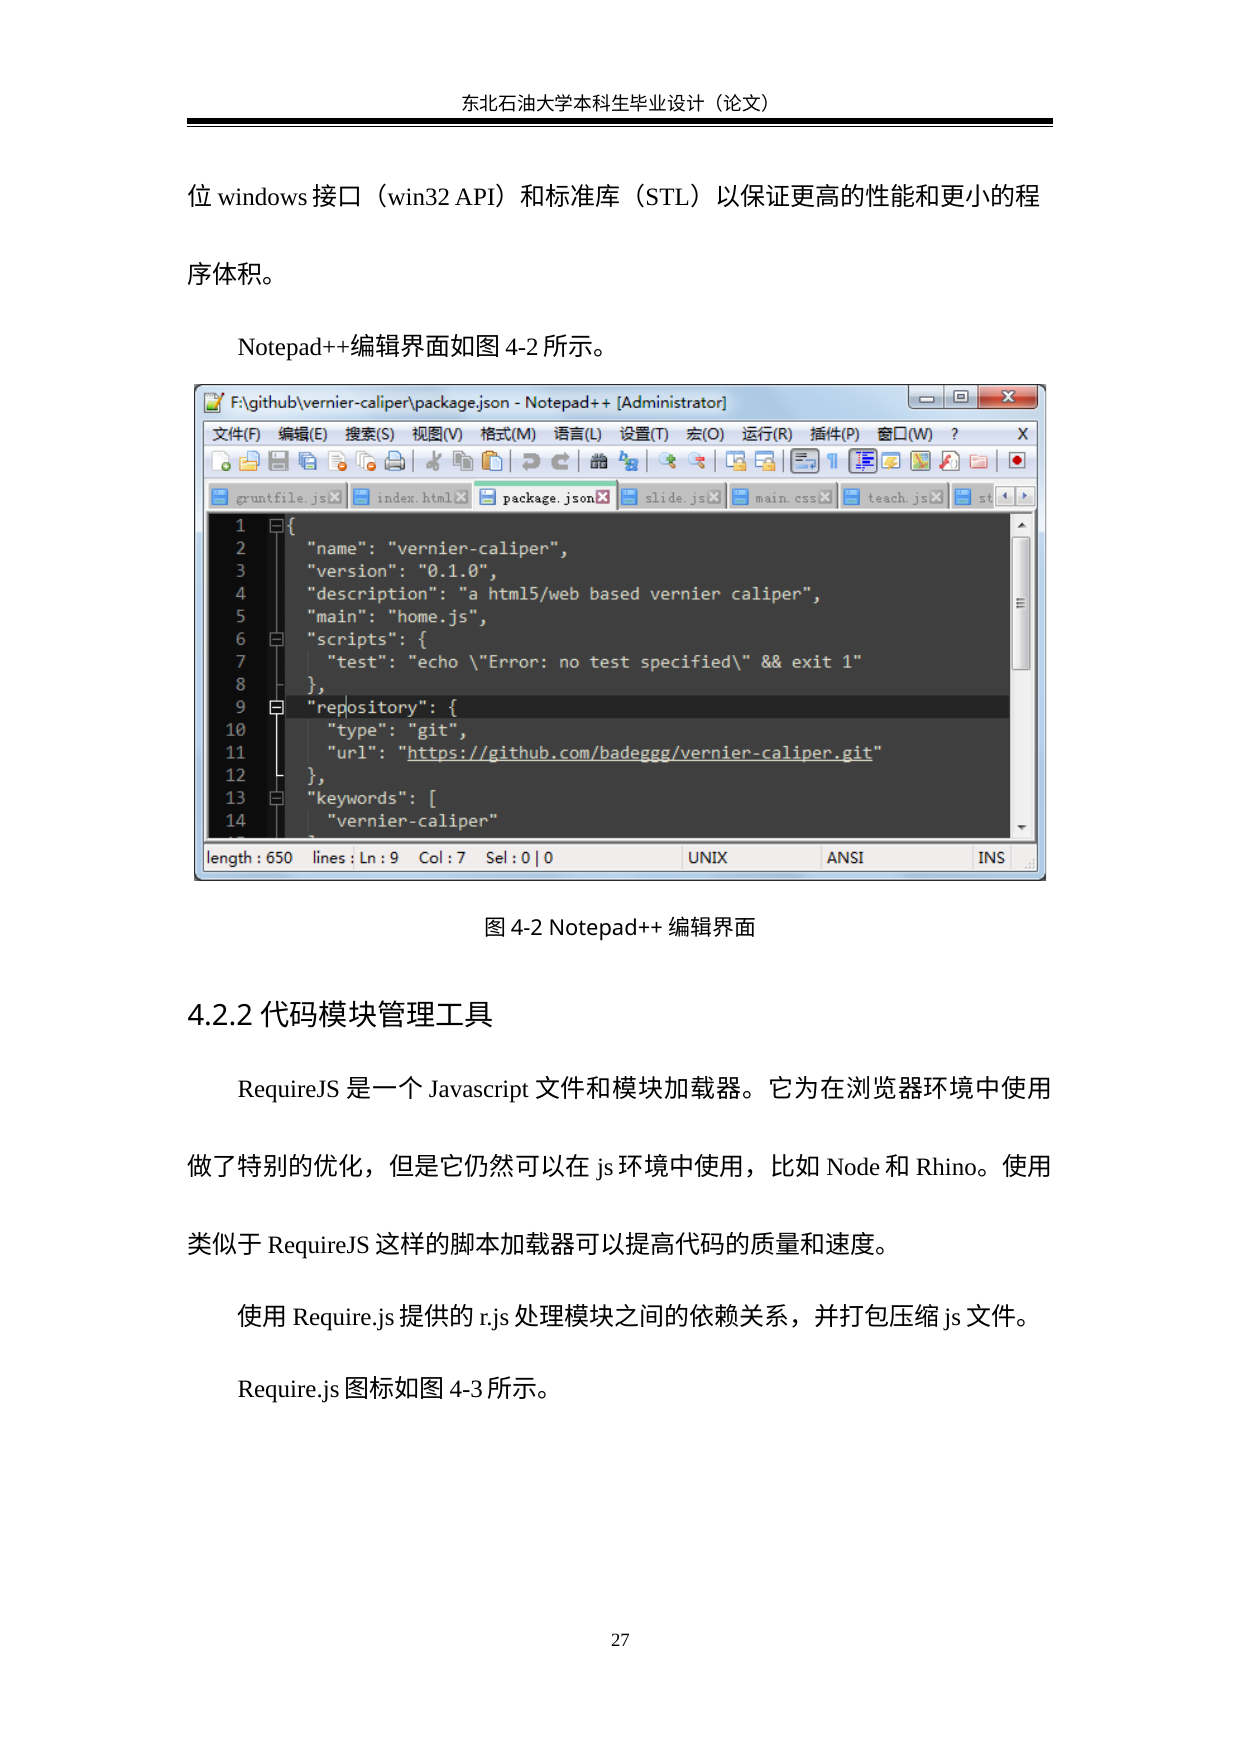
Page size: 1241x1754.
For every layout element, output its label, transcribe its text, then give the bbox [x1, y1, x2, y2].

text 使用Require.js提供的r.js处理模块之间的依赖关系，并打包压缩js文件。 [187, 1282, 1053, 1347]
text 图4-2 Notepad++ 编辑界面 [187, 909, 1053, 942]
text Notepad++编辑界面如图4-2所示。 [187, 312, 1053, 377]
text RequireJS是一个Javascript文件和模块加载器。它为在浏览器环境中使用做了特别的优化，但是它仍然可以在js环境中使用，比如Node和Rhino。使用类似于RequireJS这样的脚本加载器可以提高代码的质量和速度。 [187, 1054, 1053, 1275]
text 4.2.2 代码模块管理工具 [187, 981, 1053, 1046]
text 在scintilla的基础上，Notepad++使用c++编写。Notepad++支持纯粹的32位windows接口（win32 API）和标准库（STL）以保证更高的性能和更小的程序体积。 [187, 162, 1053, 305]
text Require.js图标如图4-3所示。 [187, 1354, 1053, 1419]
picture [194, 384, 1047, 881]
